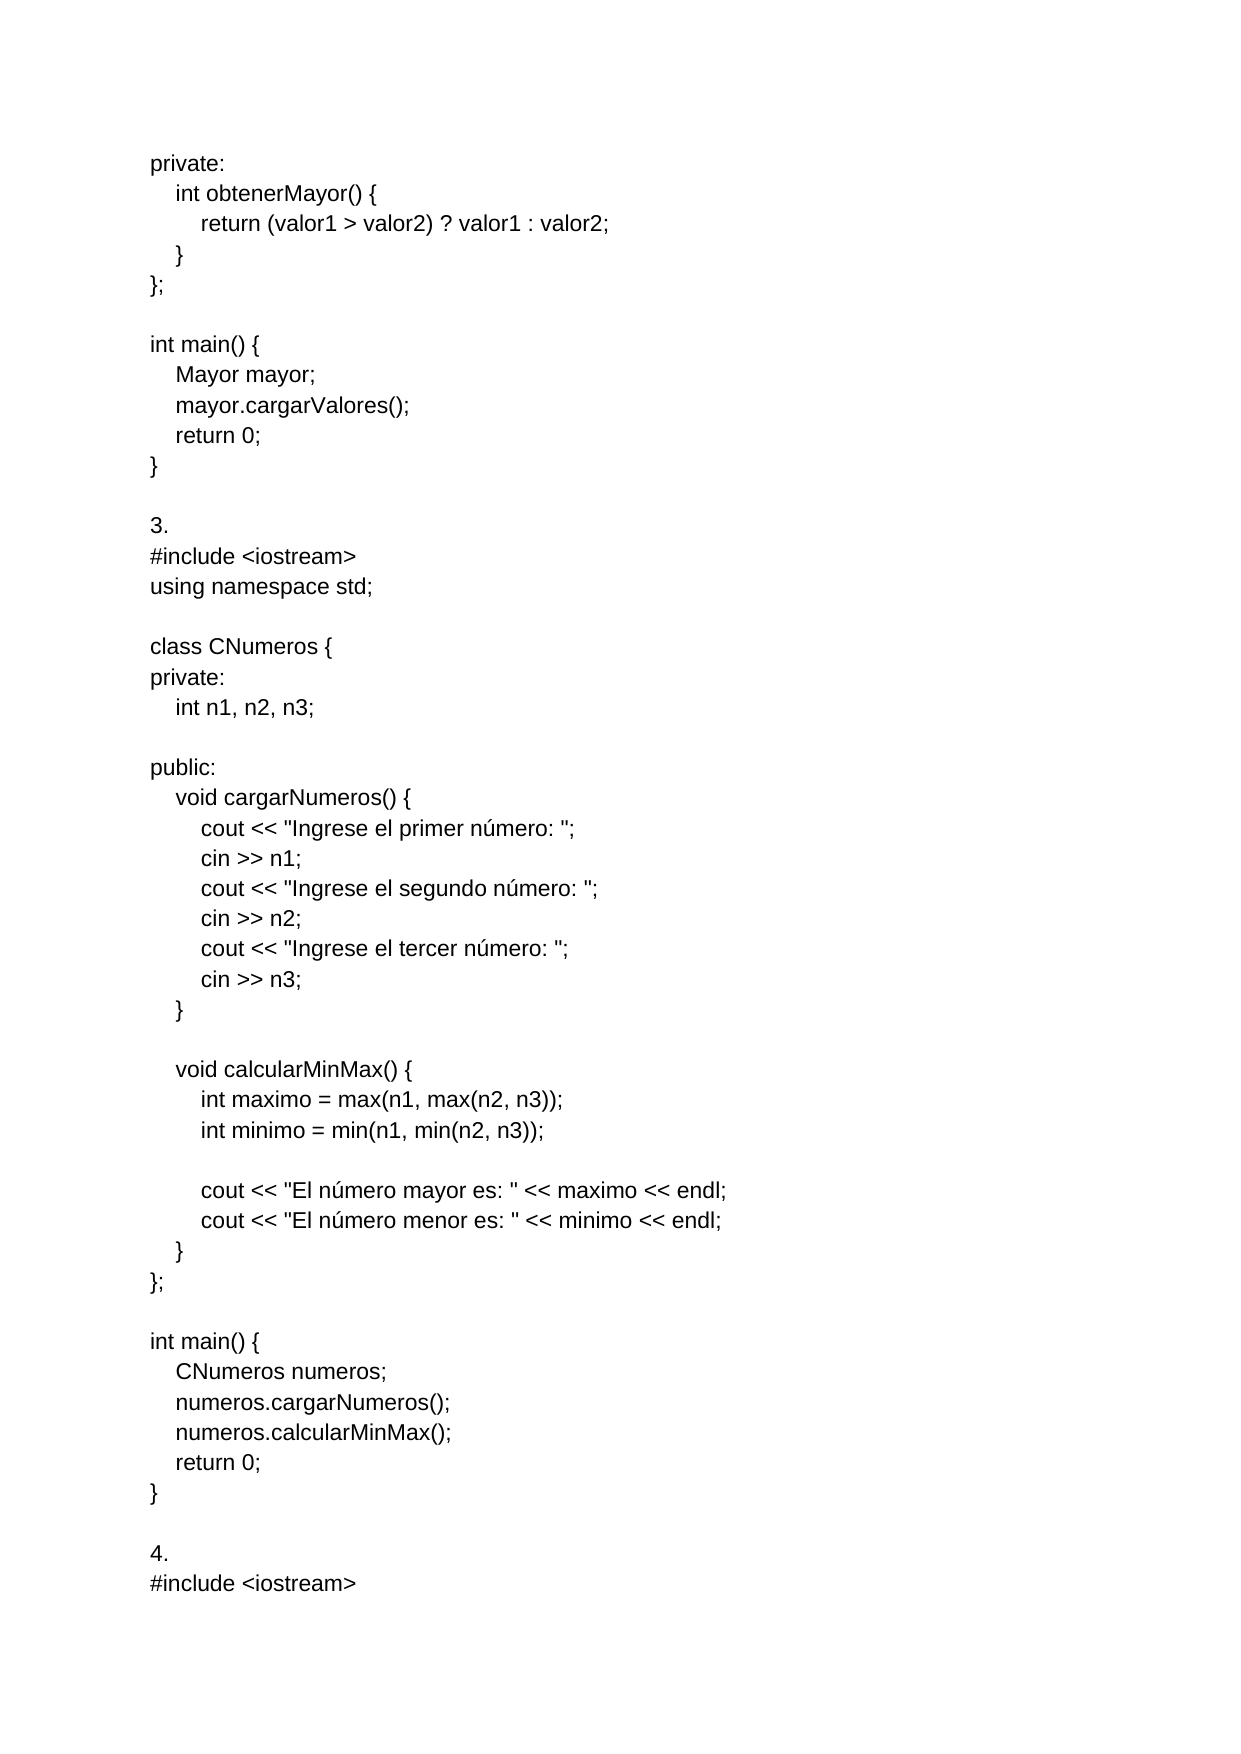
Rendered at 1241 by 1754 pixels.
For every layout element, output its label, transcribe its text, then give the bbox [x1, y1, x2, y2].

text numeros.cargarNumeros(); [150, 1388, 1090, 1415]
text cin >> n1; [150, 845, 1090, 871]
text return 0; [150, 1449, 1090, 1475]
text cout << "El número menor es: " << minimo << endl; [150, 1207, 1090, 1234]
text } [150, 1237, 1090, 1264]
text cout << "Ingrese el primer número: "; [150, 814, 1090, 841]
text cout << "Ingrese el tercer número: "; [150, 935, 1090, 962]
text CNumeros numeros; [150, 1358, 1090, 1385]
text int maximo = max(n1, max(n2, n3)); [150, 1086, 1090, 1113]
text int minimo = min(n1, min(n2, n3)); [150, 1117, 1090, 1143]
text mayor.cargarValores(); [150, 392, 1090, 418]
text int n1, n2, n3; [150, 694, 1090, 720]
text Mayor mayor; [150, 361, 1090, 388]
text int main() { [150, 1328, 1090, 1354]
text 4. [150, 1539, 1090, 1566]
text } [150, 1479, 1090, 1506]
text }; [150, 1268, 1090, 1294]
text cout << "El número mayor es: " << maximo << endl; [150, 1177, 1090, 1203]
text #include <iostream> [150, 543, 1090, 569]
text public: [150, 754, 1090, 781]
text 3. [150, 512, 1090, 539]
text class CNumeros { [150, 633, 1090, 660]
text void calcularMinMax() { [150, 1056, 1090, 1083]
text #include <iostream> [150, 1570, 1090, 1596]
text numeros.calcularMinMax(); [150, 1419, 1090, 1445]
text cin >> n3; [150, 966, 1090, 992]
text return 0; [150, 422, 1090, 448]
text cin >> n2; [150, 905, 1090, 932]
text }; [150, 271, 1090, 297]
text int obtenerMayor() { [150, 180, 1090, 207]
text cout << "Ingrese el segundo número: "; [150, 875, 1090, 901]
text using namespace std; [150, 573, 1090, 599]
text int main() { [150, 331, 1090, 358]
text return (valor1 > valor2) ? valor1 : valor2; [150, 210, 1090, 237]
text private: [150, 150, 1090, 176]
text } [150, 996, 1090, 1022]
text } [150, 452, 1090, 478]
text void cargarNumeros() { [150, 784, 1090, 811]
text private: [150, 663, 1090, 690]
text } [150, 241, 1090, 267]
